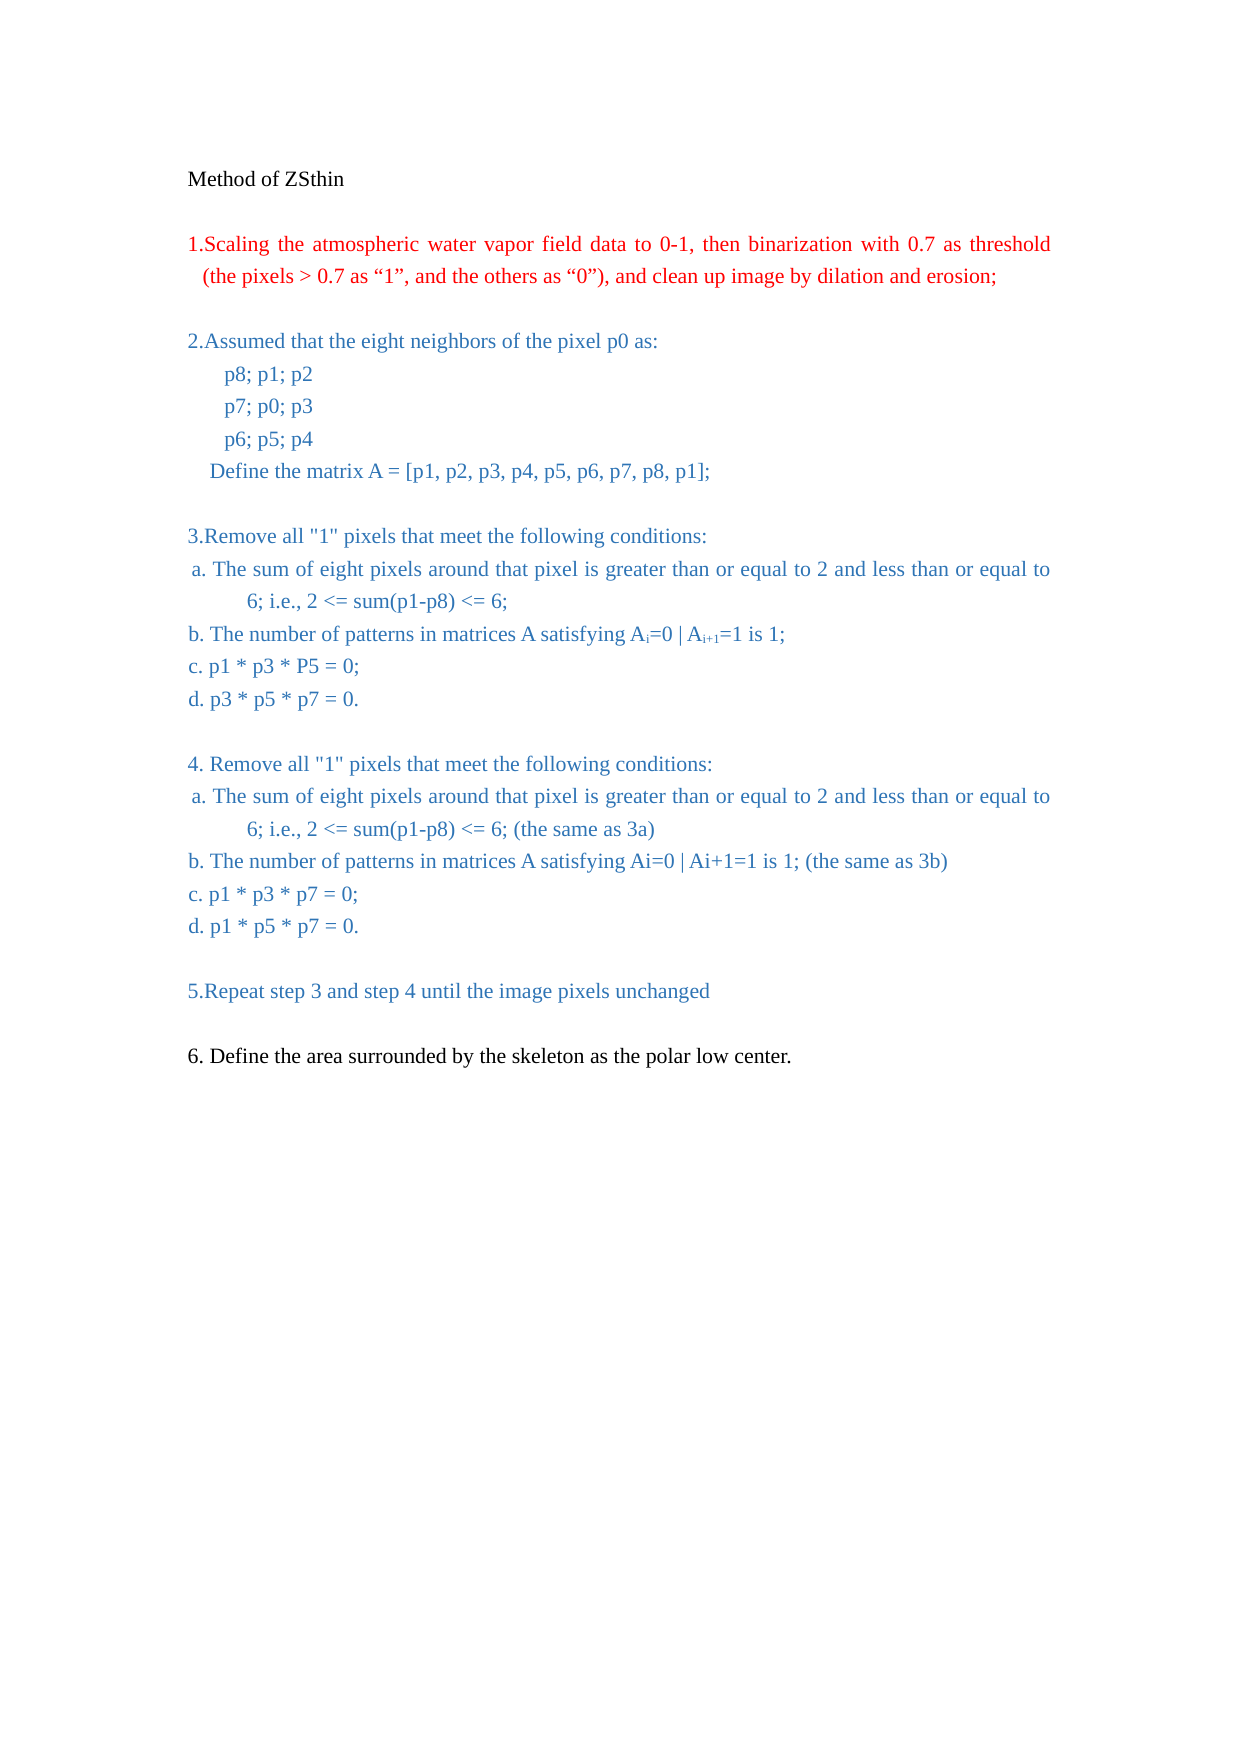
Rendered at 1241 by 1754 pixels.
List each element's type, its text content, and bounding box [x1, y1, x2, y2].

text d. p3 * p5 * p7 = 0. [166, 682, 1053, 714]
text 4. Remove all "1" pixels that meet the following conditions: [187, 747, 1053, 779]
text 2.Assumed that the eight neighbors of the pixel p0 as: [187, 324, 1053, 357]
text Method of ZSthin [187, 162, 1053, 194]
text c. p1 * p3 * p7 = 0; [166, 877, 1053, 909]
text Define the matrix A = [p1, p2, p3, p4, p5, p6, p7, p8, p1]; [187, 454, 1053, 487]
text 6. Define the area surrounded by the skeleton as the polar low center. [187, 1039, 1053, 1072]
text p7; p0; p3 [202, 389, 1053, 422]
text 5.Repeat step 3 and step 4 until the image pixels unchanged [187, 974, 1053, 1007]
text b. The number of patterns in matrices A satisfying Ai=0 | Ai+1=1 is 1; [166, 617, 1053, 649]
text p8; p1; p2 [202, 357, 1053, 389]
text d. p1 * p5 * p7 = 0. [166, 909, 1053, 942]
text c. p1 * p3 * P5 = 0; [166, 649, 1053, 682]
text a. The sum of eight pixels around that pixel is greater than or equal to 2 and less than or equal to 6; i.e., 2 <= sum(p1-p8) <= 6; [166, 552, 1053, 617]
text b. The number of patterns in matrices A satisfying Ai=0 | Ai+1=1 is 1; (the same as 3b) [166, 844, 1053, 877]
text 3.Remove all "1" pixels that meet the following conditions: [187, 519, 1053, 552]
text p6; p5; p4 [202, 422, 1053, 454]
text a. The sum of eight pixels around that pixel is greater than or equal to 2 and less than or equal to 6; i.e., 2 <= sum(p1-p8) <= 6; (the same as 3a) [166, 779, 1053, 844]
text 1.Scaling the atmospheric water vapor field data to 0-1, then binarization with 0.7 as threshold (the pixels > 0.7 as “1”, and the others as “0”), and clean up image by dilation and erosion; [187, 227, 1053, 292]
